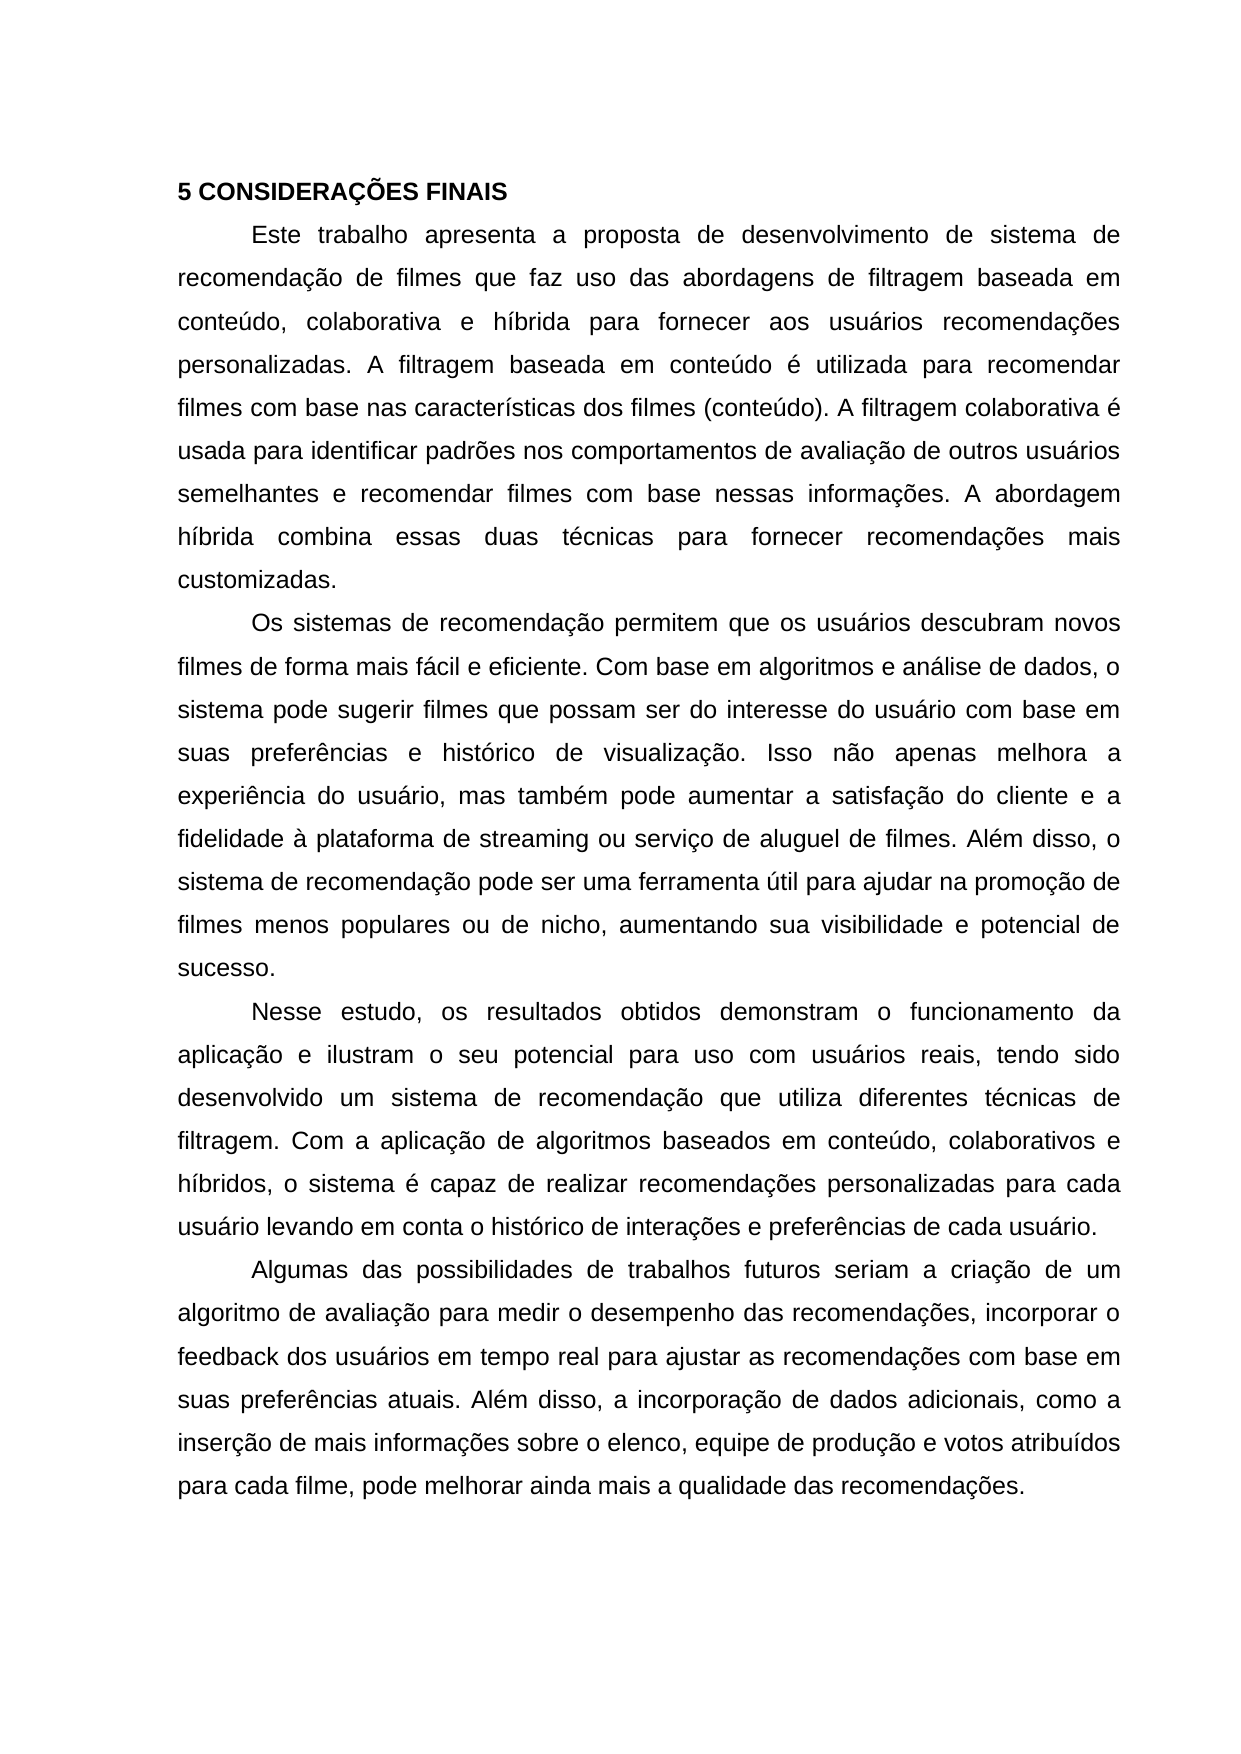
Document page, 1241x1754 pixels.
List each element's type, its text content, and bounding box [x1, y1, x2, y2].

text Nesse estudo, os resultados obtidos demonstram o funcionamento da aplicação e ilustram o seu potencial para uso com usuários reais, tendo sido desenvolvido um sistema de recomendação que utiliza diferentes técnicas de filtragem. Com a aplicação de algoritmos baseados em conteúdo, colaborativos e híbridos, o sistema é capaz de realizar recomendações personalizadas para cada usuário levando em conta o histórico de interações e preferências de cada usuário. [177, 997, 1122, 1241]
text Algumas das possibilidades de trabalhos futuros seriam a criação de um algoritmo de avaliação para medir o desempenho das recomendações, incorporar o feedback dos usuários em tempo real para ajustar as recomendações com base em suas preferências atuais. Além disso, a incorporação de dados adicionais, como a inserção de mais informações sobre o elenco, equipe de produção e votos atribuídos para cada filme, pode melhorar ainda mais a qualidade das recomendações. [177, 1255, 1122, 1500]
text Este trabalho apresenta a proposta de desenvolvimento de sistema de recomendação de filmes que faz uso das abordagens de filtragem baseada em conteúdo, colaborativa e híbrida para fornecer aos usuários recomendações personalizadas. A filtragem baseada em conteúdo é utilizada para recomendar filmes com base nas características dos filmes (conteúdo). A filtragem colaborativa é usada para identificar padrões nos comportamentos de avaliação de outros usuários semelhantes e recomendar filmes com base nessas informações. A abordagem híbrida combina essas duas técnicas para fornecer recomendações mais customizadas. [177, 220, 1122, 594]
text Os sistemas de recomendação permitem que os usuários descubram novos filmes de forma mais fácil e eficiente. Com base em algoritmos e análise de dados, o sistema pode sugerir filmes que possam ser do interesse do usuário com base em suas preferências e histórico de visualização. Isso não apenas melhora a experiência do usuário, mas também pode aumentar a satisfação do cliente e a fidelidade à plataforma de streaming ou serviço de aluguel de filmes. Além disso, o sistema de recomendação pode ser uma ferramenta útil para ajudar na promoção de filmes menos populares ou de nicho, aumentando sua visibilidade e potencial de sucesso. [177, 608, 1122, 982]
subtitle 5 CONSIDERAÇÕES FINAIS [177, 177, 1122, 206]
